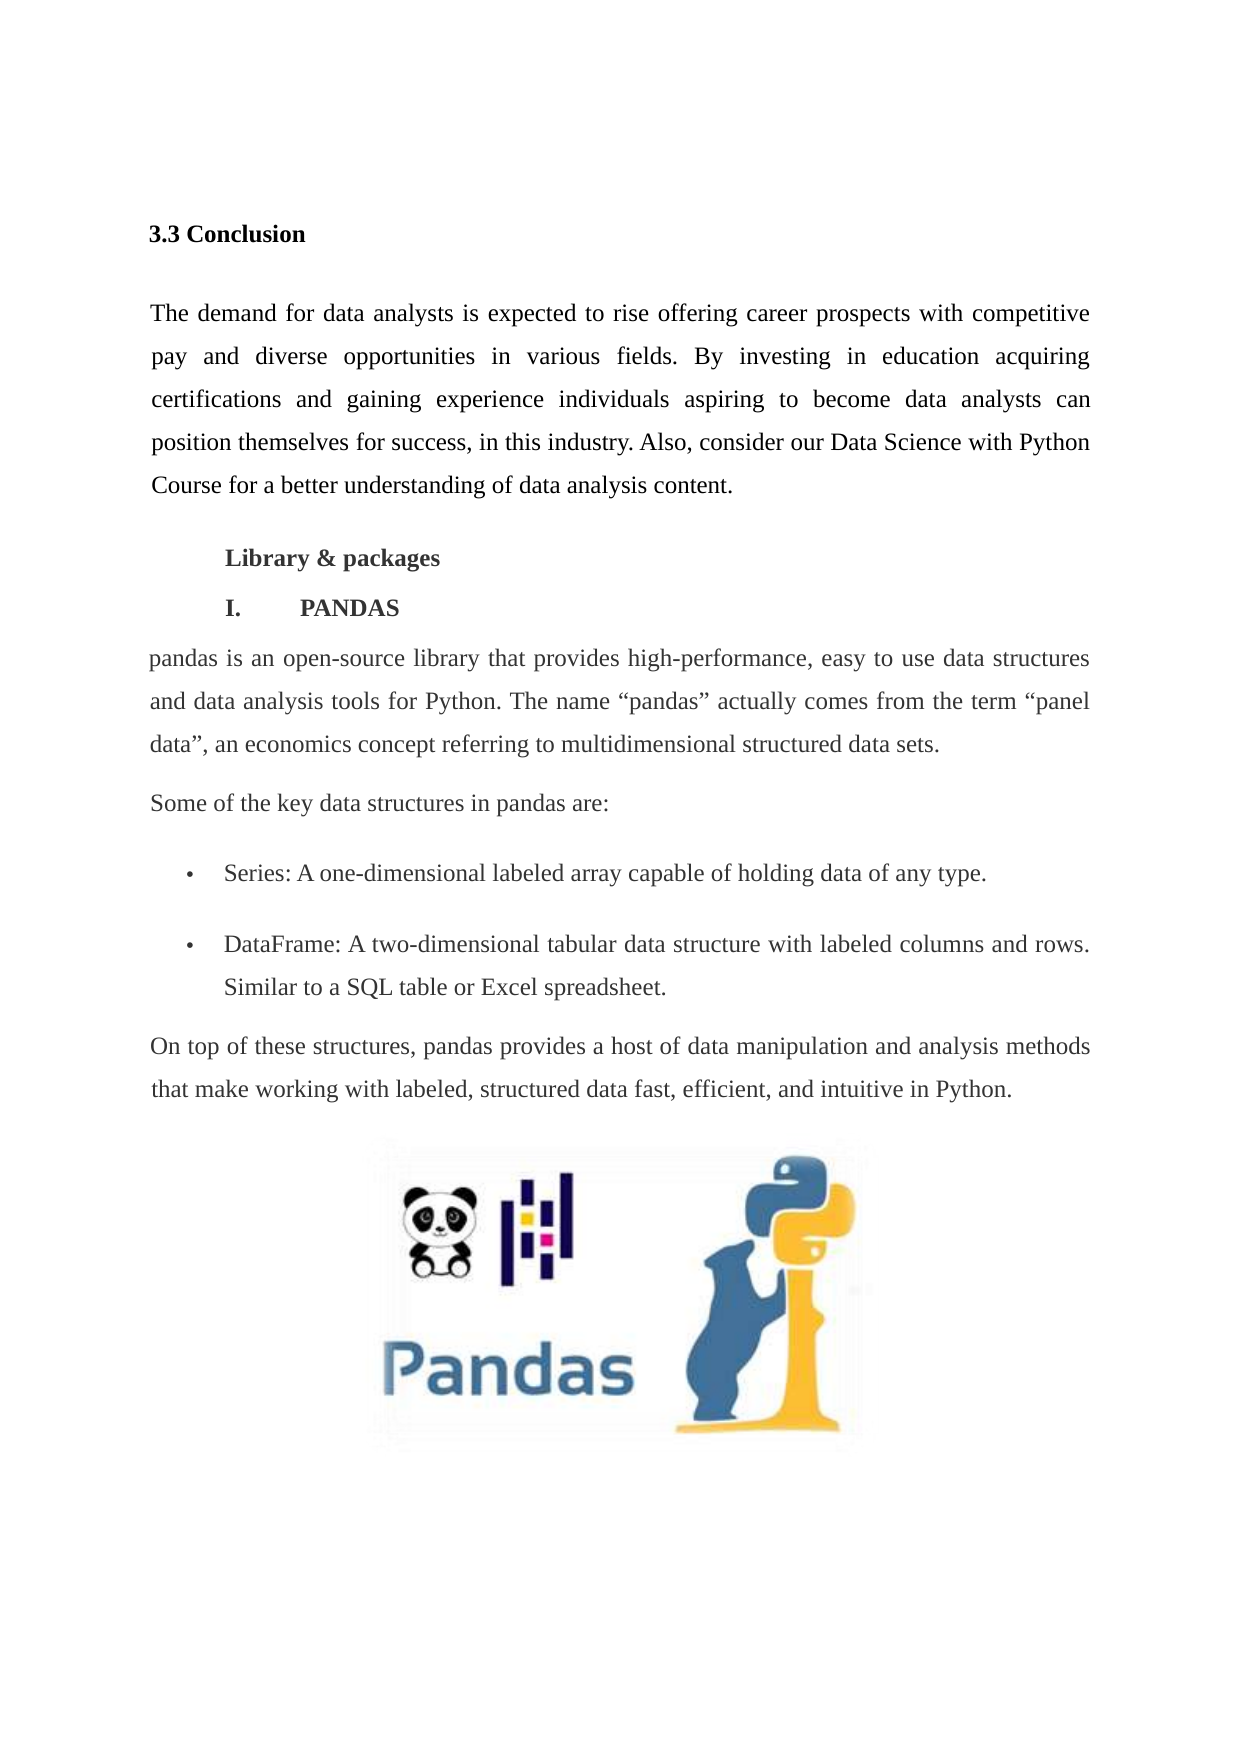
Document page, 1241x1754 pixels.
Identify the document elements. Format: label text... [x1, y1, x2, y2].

subtitle Library & packages [225, 543, 1172, 572]
list DataFrame: A two-dimensional tabular data structure with labeled columns and rows. Similar to a SQL table or Excel spreadsheet. [186, 929, 1091, 1001]
subtitle I. PANDAS [225, 593, 1172, 622]
picture [361, 1133, 880, 1457]
text 3.3 Conclusion [148, 219, 1172, 248]
text pandas is an open-source library that provides high-performance, easy to use data structures and data analysis tools for Python. The name “pandas” actually comes from the term “panel data”, an economics concept referring to multidimensional structured data sets. [148, 643, 1091, 758]
list Series: A one-dimensional labeled array capable of holding data of any type. [186, 858, 1091, 887]
text Some of the key data structures in pandas are: [150, 788, 1091, 816]
text On top of these structures, pandas provides a host of data manipulation and analysis methods that make working with labeled, structured data fast, efficient, and intuitive in Python. [150, 1031, 1091, 1103]
text The demand for data analysts is expected to rise offering career prospects with competitive pay and diverse opportunities in various fields. By investing in education acquiring certifications and gaining experience individuals aspiring to become data analysts can position themselves for success, in this industry. Also, consider our Data Science with Python Course for a better understanding of data analysis content. [150, 298, 1091, 499]
